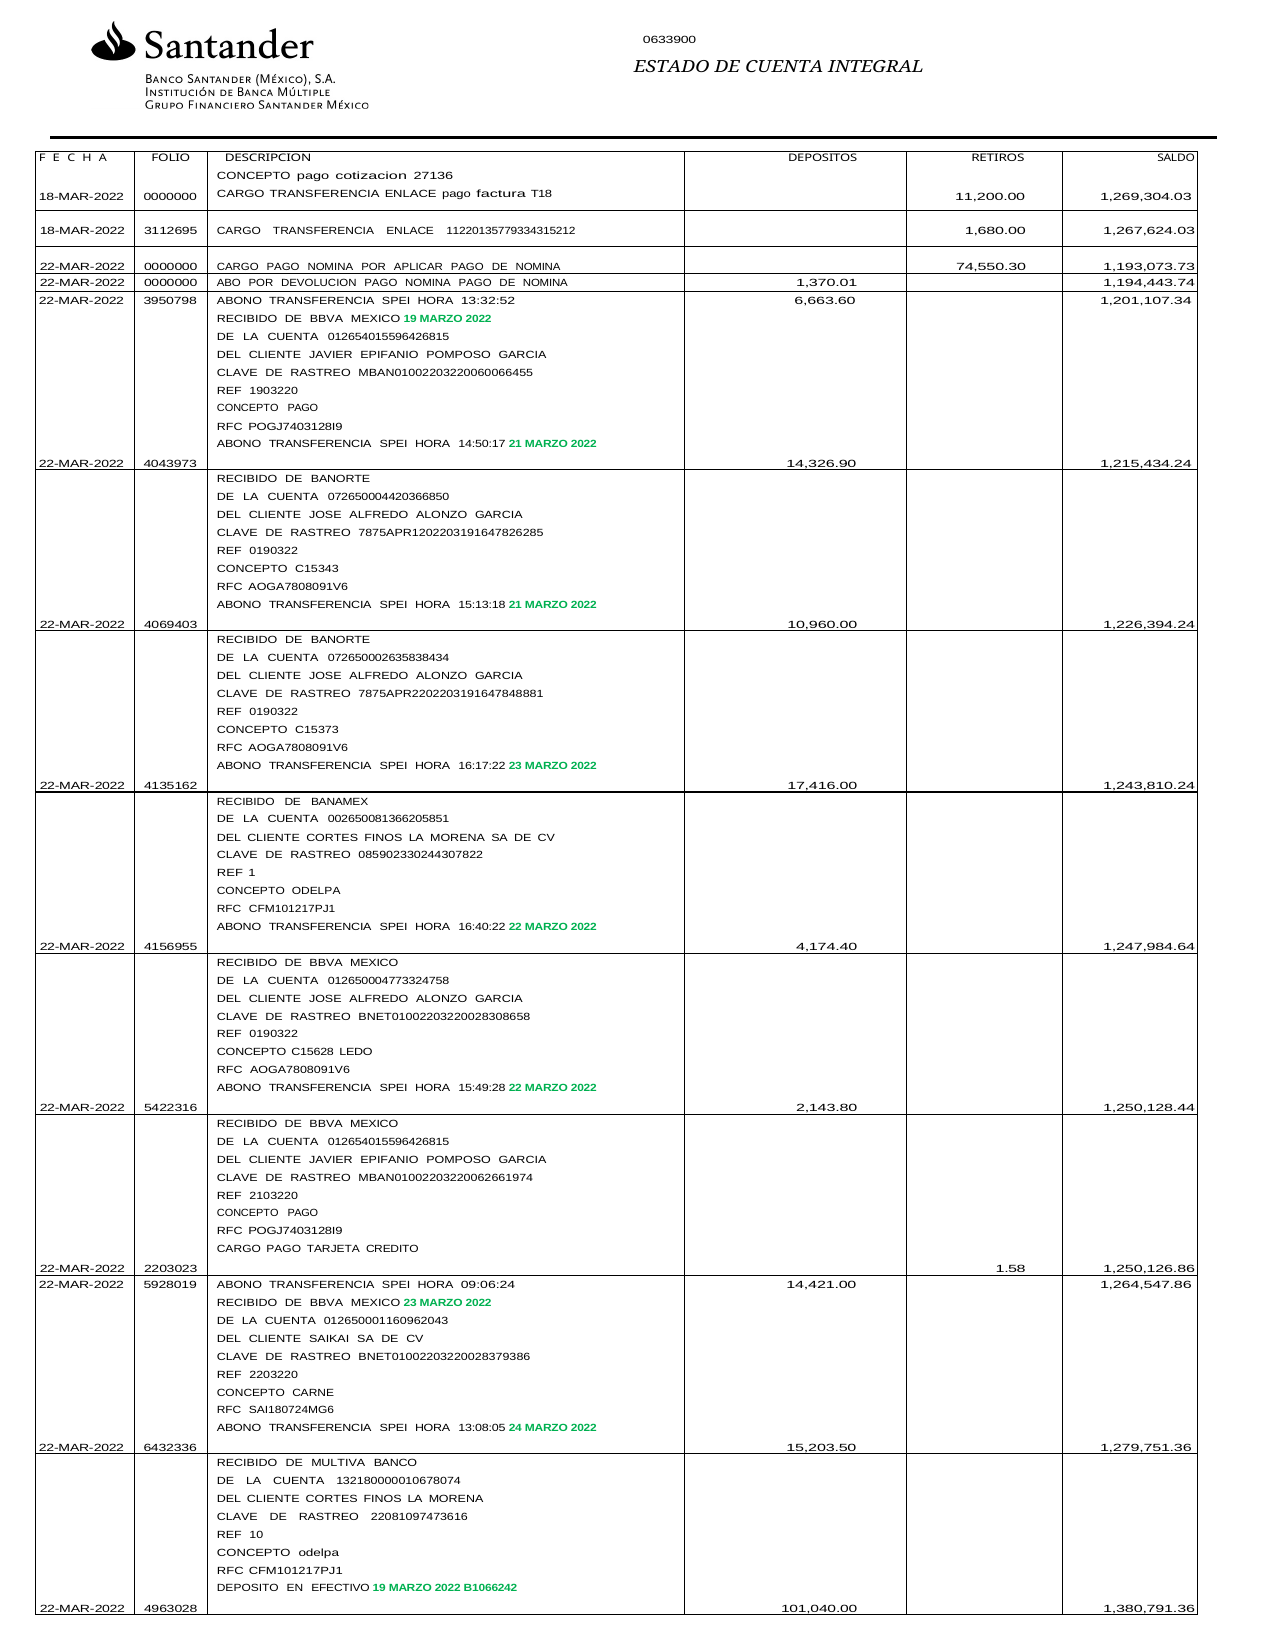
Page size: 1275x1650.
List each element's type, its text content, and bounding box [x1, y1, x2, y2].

table_cell 1,264,547.86 1,279,751.36 [1063, 1276, 1197, 1453]
table_cell 2203023 [135, 1115, 207, 1275]
table_header FOLIO 0000000 [135, 152, 207, 210]
table_cell [685, 211, 906, 246]
table_cell 4963028 [135, 1454, 207, 1614]
table_cell 1,680.00 [907, 211, 1062, 246]
table_cell 101,040.00 [685, 1454, 906, 1614]
table_cell 22-MAR-2022 [36, 274, 134, 291]
table_cell ABONO TRANSFERENCIA SPEI HORA 13:32:52 RECIBIDO DE BBVA MEXICO 19 MARZO 2022 DE LA CUENTA 012654015596426815 DEL CLIENTE JAVIER EPIFANIO POMPOSO GARCIA CLAVE DE RASTREO MBAN01002203220060066455 REF 1903220 CONCEPTO PAGO RFC POGJ7403128I9 ABONO TRANSFERENCIA SPEI HORA 14:50:17 21 MARZO 2022 [208, 292, 684, 469]
table_cell 1,370.01 [685, 274, 906, 291]
table_cell RECIBIDO DE BANORTE DE LA CUENTA 072650004420366850 DEL CLIENTE JOSE ALFREDO ALONZO GARCIA CLAVE DE RASTREO 7875APR1202203191647826285 REF 0190322 CONCEPTO C15343 RFC AOGA7808091V6 ABONO TRANSFERENCIA SPEI HORA 15:13:18 21 MARZO 2022 [208, 470, 684, 630]
table_cell 22-MAR-2022 [36, 470, 134, 630]
picture [91, 21, 369, 109]
table_cell 18-MAR-2022 [36, 211, 134, 246]
table_cell 3112695 [135, 211, 207, 246]
table_cell 4135162 [135, 631, 207, 791]
table_cell 4156955 [135, 793, 207, 953]
table_cell ABO POR DEVOLUCION PAGO NOMINA PAGO DE NOMINA [208, 274, 684, 291]
table_cell 1,201,107.34 1,215,434.24 [1063, 292, 1197, 469]
table_cell 1,247,984.64 [1063, 793, 1197, 953]
table_cell CARGO PAGO NOMINA POR APLICAR PAGO DE NOMINA [208, 247, 684, 273]
table_cell 74,550.30 [907, 247, 1062, 273]
table_cell [907, 292, 1062, 469]
table_cell [907, 1276, 1062, 1453]
table_header RETIROS 11,200.00 [907, 152, 1062, 210]
table_cell 4069403 [135, 470, 207, 630]
table_cell 14,421.00 15,203.50 [685, 1276, 906, 1453]
table_cell 1,380,791.36 [1063, 1454, 1197, 1614]
table_cell 17,416.00 [685, 631, 906, 791]
table_cell [907, 631, 1062, 791]
table_cell ABONO TRANSFERENCIA SPEI HORA 09:06:24 RECIBIDO DE BBVA MEXICO 23 MARZO 2022 DE LA CUENTA 012650001160962043 DEL CLIENTE SAIKAI SA DE CV CLAVE DE RASTREO BNET01002203220028379386 REF 2203220 CONCEPTO CARNE RFC SAI180724MG6 ABONO TRANSFERENCIA SPEI HORA 13:08:05 24 MARZO 2022 [208, 1276, 684, 1453]
table_cell 22-MAR-2022 [36, 1454, 134, 1614]
table_header F E C H A 18-MAR-2022 [36, 152, 134, 210]
table_cell 1,226,394.24 [1063, 470, 1197, 630]
table_cell 1,194,443.74 [1063, 274, 1197, 291]
table_cell RECIBIDO DE BBVA MEXICO DE LA CUENTA 012650004773324758 DEL CLIENTE JOSE ALFREDO ALONZO GARCIA CLAVE DE RASTREO BNET01002203220028308658 REF 0190322 CONCEPTO C15628 LEDO RFC AOGA7808091V6 ABONO TRANSFERENCIA SPEI HORA 15:49:28 22 MARZO 2022 [208, 954, 684, 1114]
table_cell 5422316 [135, 954, 207, 1114]
table_cell 22-MAR-2022 [36, 954, 134, 1114]
table_cell 22-MAR-2022 [36, 793, 134, 953]
table_cell 22-MAR-2022 [36, 247, 134, 273]
table_cell 4,174.40 [685, 793, 906, 953]
table_cell [907, 793, 1062, 953]
table_cell RECIBIDO DE BANORTE DE LA CUENTA 072650002635838434 DEL CLIENTE JOSE ALFREDO ALONZO GARCIA CLAVE DE RASTREO 7875APR2202203191647848881 REF 0190322 CONCEPTO C15373 RFC AOGA7808091V6 ABONO TRANSFERENCIA SPEI HORA 16:17:22 23 MARZO 2022 [208, 631, 684, 791]
table_header DEPOSITOS [685, 152, 906, 210]
table_cell [907, 1454, 1062, 1614]
table_cell 22-MAR-2022 [36, 1115, 134, 1275]
table_cell CARGO TRANSFERENCIA ENLACE 11220135779334315212 [208, 211, 684, 246]
table_cell 22-MAR-2022 22-MAR-2022 [36, 1276, 134, 1453]
table_cell 1,243,810.24 [1063, 631, 1197, 791]
table_cell RECIBIDO DE MULTIVA BANCO DE LA CUENTA 132180000010678074 DEL CLIENTE CORTES FINOS LA MORENA CLAVE DE RASTREO 22081097473616 REF 10 CONCEPTO odelpa RFC CFM101217PJ1 DEPOSITO EN EFECTIVO 19 MARZO 2022 B1066242 [208, 1454, 684, 1614]
table_cell 10,960.00 [685, 470, 906, 630]
table_cell 3950798 4043973 [135, 292, 207, 469]
table_cell RECIBIDO DE BBVA MEXICO DE LA CUENTA 012654015596426815 DEL CLIENTE JAVIER EPIFANIO POMPOSO GARCIA CLAVE DE RASTREO MBAN01002203220062661974 REF 2103220 CONCEPTO PAGO RFC POGJ7403128I9 CARGO PAGO TARJETA CREDITO [208, 1115, 684, 1275]
table_cell 1,250,128.44 [1063, 954, 1197, 1114]
table_cell [907, 954, 1062, 1114]
table_header DESCRIPCION CONCEPTO pago cotizacion 27136 CARGO TRANSFERENCIA ENLACE pago factura T18 [208, 152, 684, 210]
table_cell 1,267,624.03 [1063, 211, 1197, 246]
table_cell 1,250,126.86 [1063, 1115, 1197, 1275]
table_cell 0000000 [135, 247, 207, 273]
table_cell RECIBIDO DE BANAMEX DE LA CUENTA 002650081366205851 DEL CLIENTE CORTES FINOS LA MORENA SA DE CV CLAVE DE RASTREO 085902330244307822 REF 1 CONCEPTO ODELPA RFC CFM101217PJ1 ABONO TRANSFERENCIA SPEI HORA 16:40:22 22 MARZO 2022 [208, 793, 684, 953]
table_cell 0000000 [135, 274, 207, 291]
table_header SALDO 1,269,304.03 [1063, 152, 1197, 210]
table_cell 1,193,073.73 [1063, 247, 1197, 273]
table_cell 22-MAR-2022 [36, 631, 134, 791]
table_cell 2,143.80 [685, 954, 906, 1114]
table_cell [907, 470, 1062, 630]
table_cell [685, 247, 906, 273]
table_cell 22-MAR-2022 22-MAR-2022 [36, 292, 134, 469]
table_cell 6,663.60 14,326.90 [685, 292, 906, 469]
table_cell 1.58 [907, 1115, 1062, 1275]
table_cell [907, 274, 1062, 291]
table_cell [685, 1115, 906, 1275]
table_cell 5928019 6432336 [135, 1276, 207, 1453]
